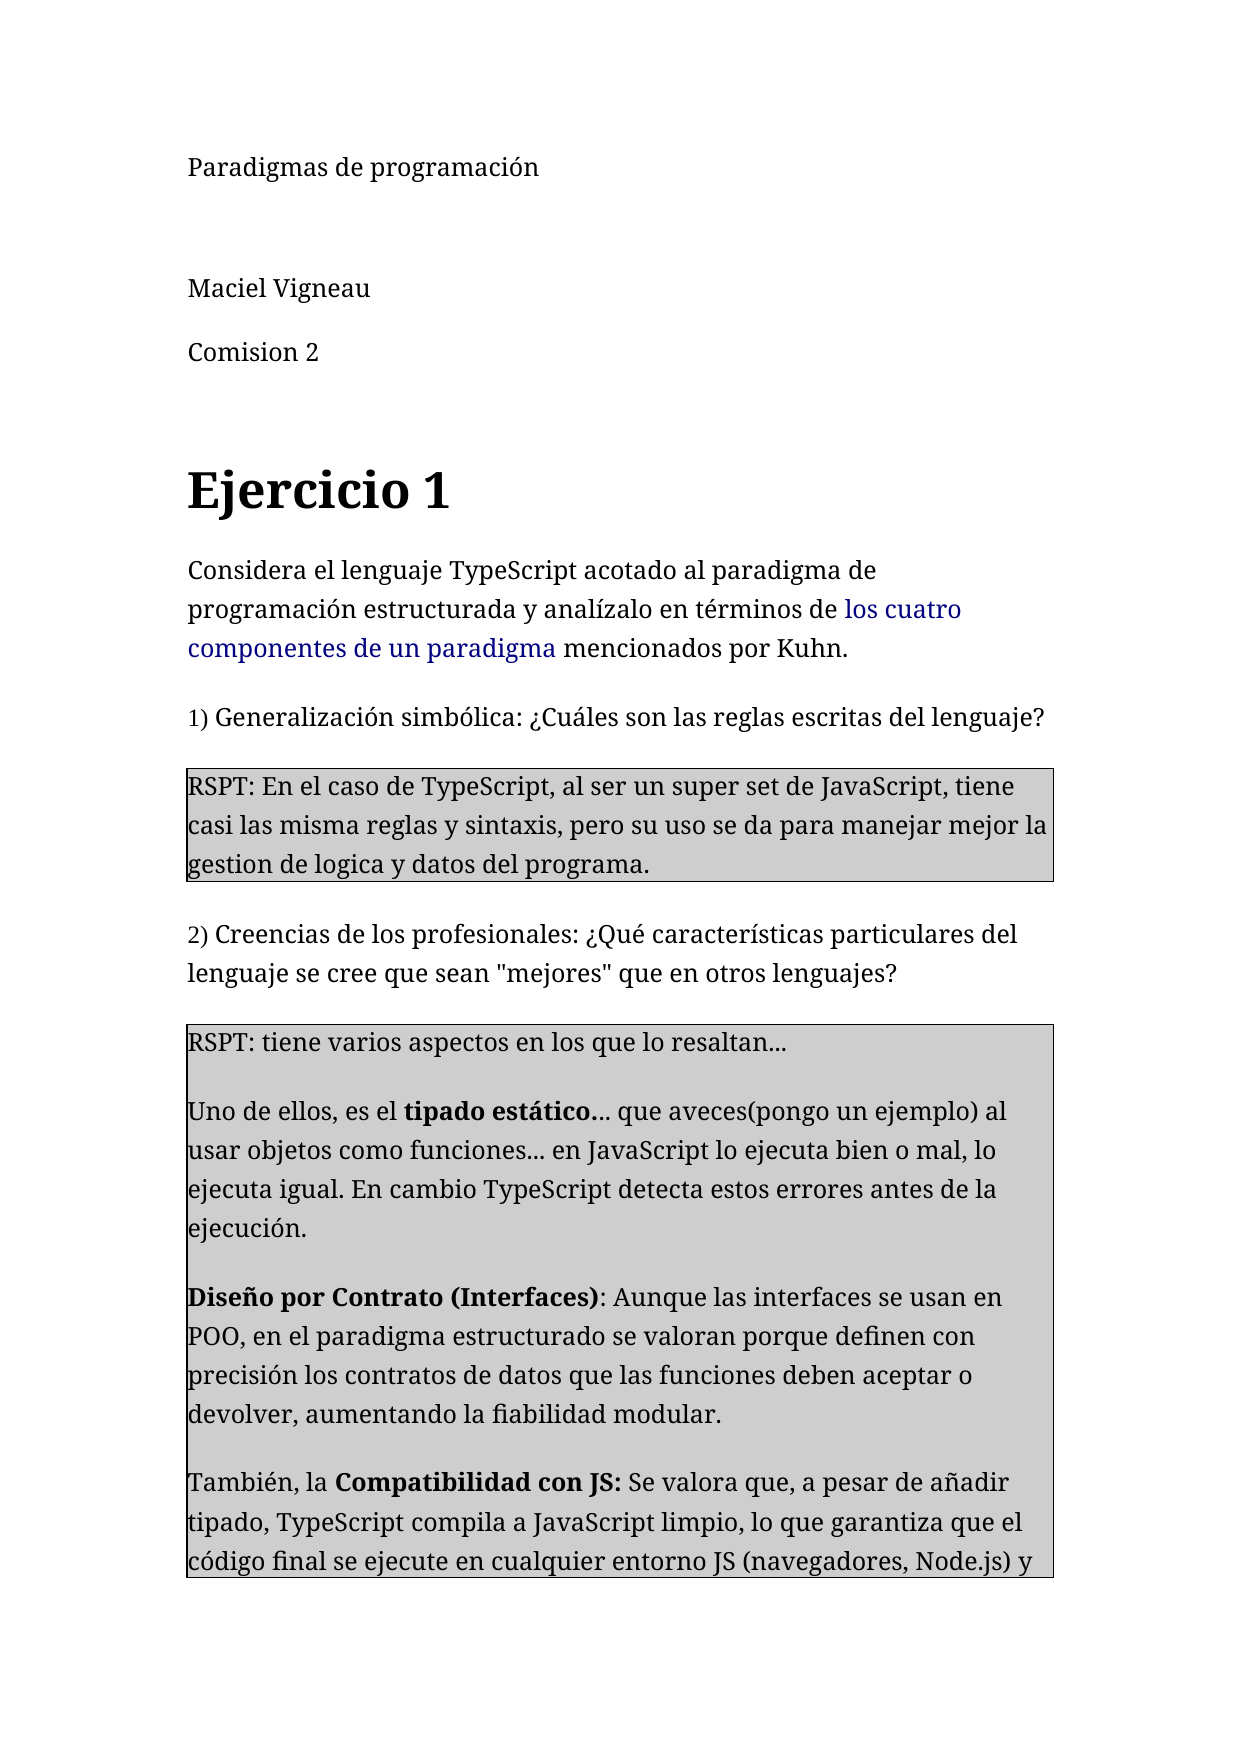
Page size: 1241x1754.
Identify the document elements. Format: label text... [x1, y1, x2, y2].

subtitle Ejercicio 1 [187, 456, 1053, 524]
text Paradigmas de programación [187, 150, 1053, 184]
text RSPT: En el caso de TypeScript, al ser un super set de JavaScript, tiene casi las misma reglas y sintaxis, pero su uso se da para manejar mejor la gestion de logica y datos del programa. [188, 769, 1053, 881]
list RSPT: tiene varios aspectos en los que lo resaltan... [188, 1025, 1053, 1059]
list Creencias de los profesionales: ¿Qué características particulares del lenguaje se cree que sean "mejores" que en otros lenguajes? [187, 917, 1053, 990]
text Considera el lenguaje TypeScript acotado al paradigma de programación estructurada y analízalo en términos de los cuatro componentes de un paradigma mencionados por Kuhn. [187, 553, 1053, 665]
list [188, 1464, 1053, 1577]
list Uno de ellos, es el tipado estático... que aveces(pongo un ejemplo) al usar objetos como funciones... en JavaScript lo ejecuta bien o mal, lo ejecuta igual. En cambio TypeScript detecta estos errores antes de la ejecución. [188, 1092, 1053, 1245]
text Comision 2 [187, 334, 1053, 368]
list Generalización simbólica: ¿Cuáles son las reglas escritas del lenguaje? [187, 699, 1053, 733]
text Maciel Vigneau [187, 271, 1053, 305]
list Diseño por Contrato (Interfaces): Aunque las interfaces se usan en POO, en el paradigma estructurado se valoran porque definen con precisión los contratos de datos que las funciones deben aceptar o devolver, aumentando la fiabilidad modular. [188, 1278, 1053, 1431]
